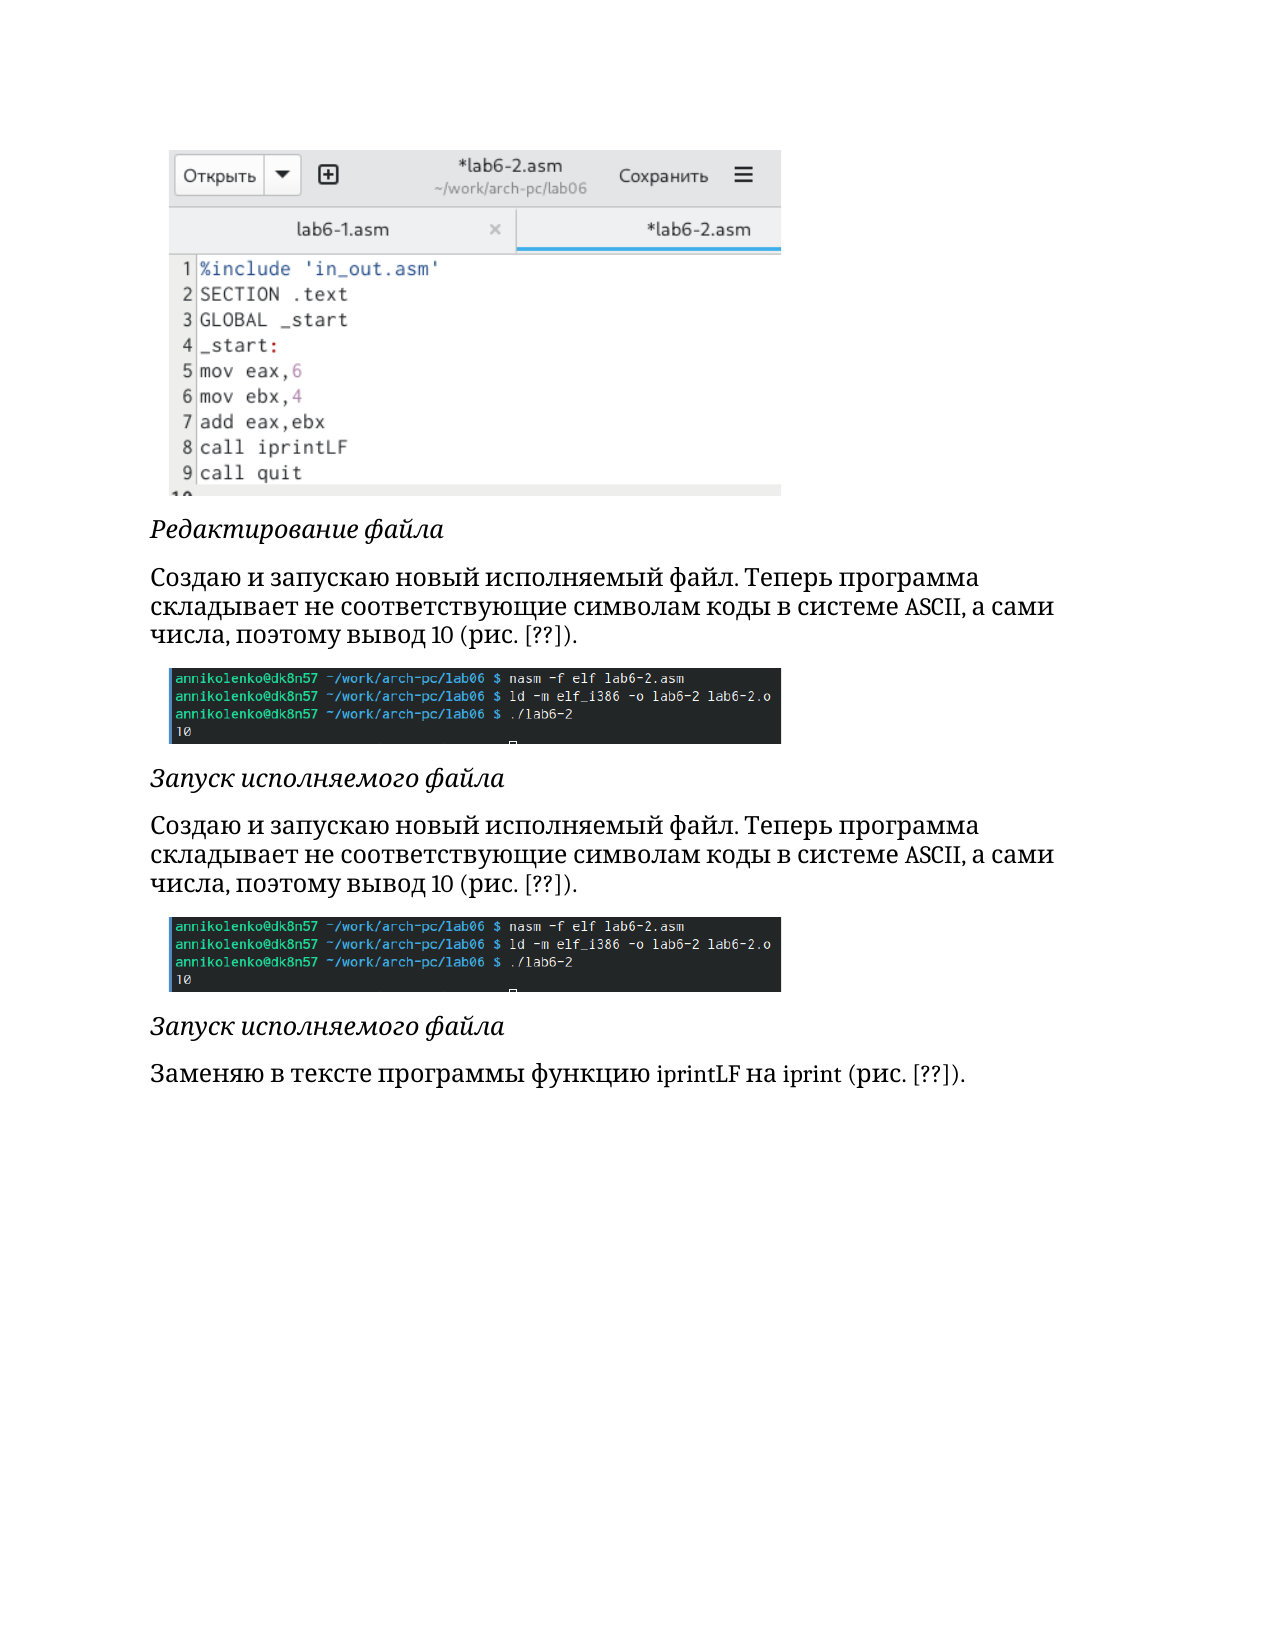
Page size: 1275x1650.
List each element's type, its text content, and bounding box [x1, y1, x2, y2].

text Создаю и запускаю новый исполняемый файл. Теперь программа складывает не соответствующие символам коды в системе ASCII, а сами числа, поэтому вывод 10 (рис. [??]). [150, 564, 1125, 650]
text Заменяю в тексте программы функцию iprintLF на iprint (рис. [??]). [150, 1060, 1125, 1089]
picture [168, 150, 782, 496]
text Запуск исполняемого файла [150, 764, 1125, 793]
picture [168, 668, 782, 744]
text Запуск исполняемого файла [150, 1013, 1125, 1041]
text Редактирование файла [150, 516, 1125, 545]
text Создаю и запускаю новый исполняемый файл. Теперь программа складывает не соответствующие символам коды в системе ASCII, а сами числа, поэтому вывод 10 (рис. [??]). [150, 812, 1125, 898]
picture [168, 917, 782, 992]
